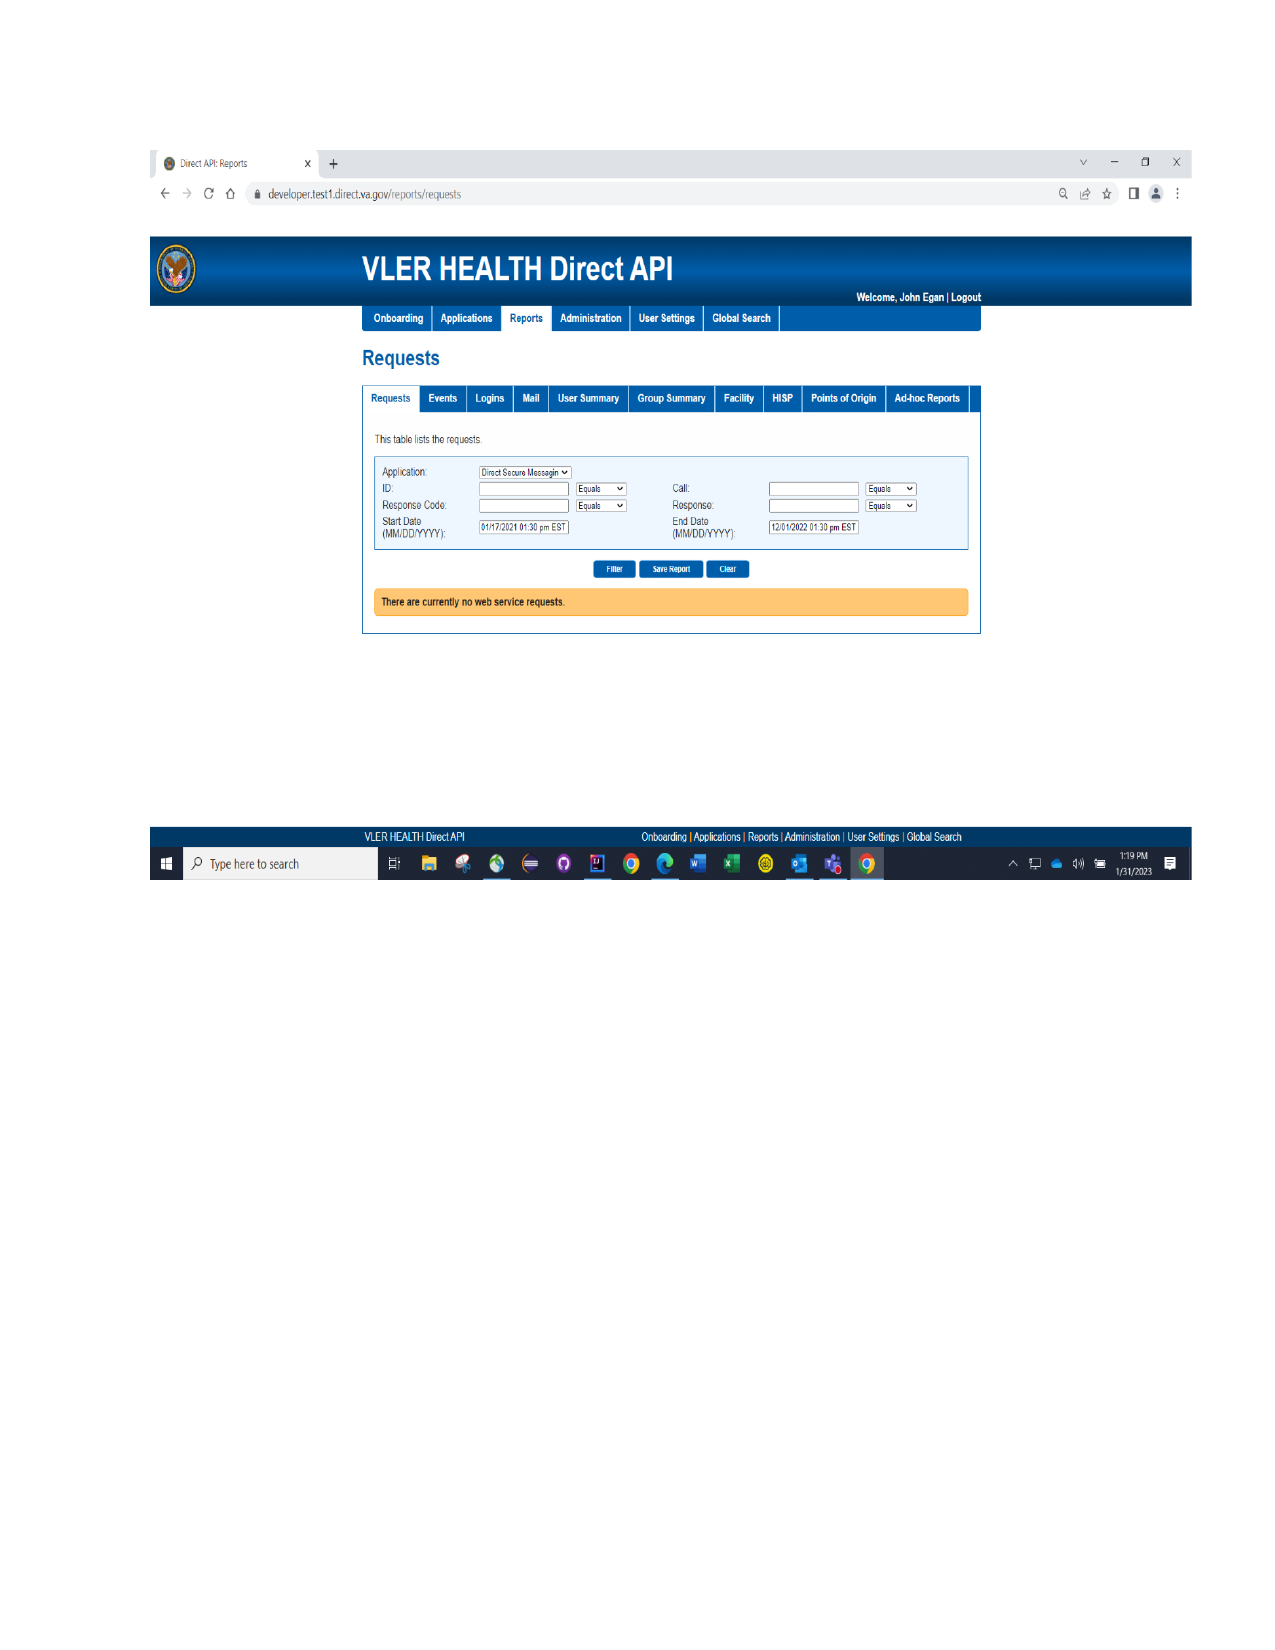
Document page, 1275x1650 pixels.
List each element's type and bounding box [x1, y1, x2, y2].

picture [150, 150, 1192, 880]
